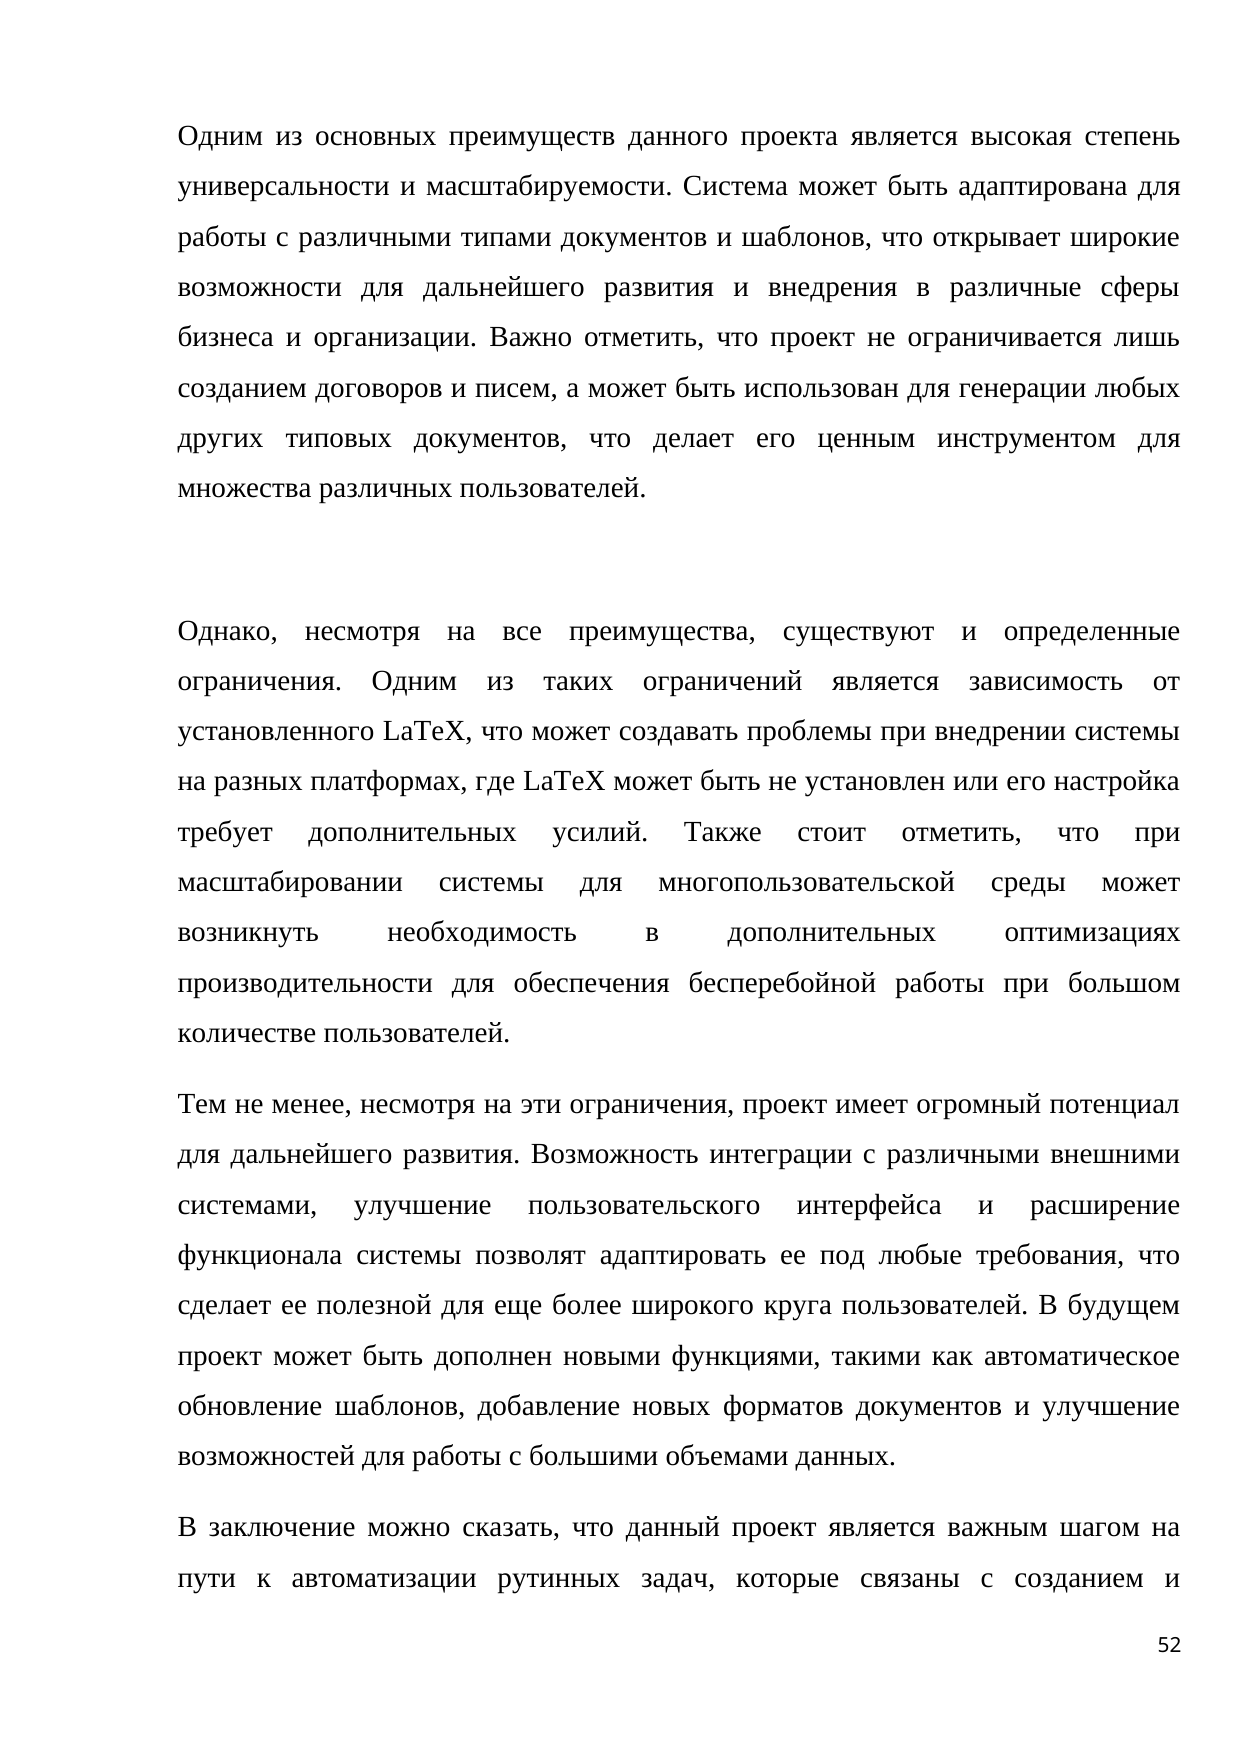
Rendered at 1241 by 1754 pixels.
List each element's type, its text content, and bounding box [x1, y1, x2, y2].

text Однако, несмотря на все преимущества, существуют и определенные ограничения. Одним из таких ограничений является зависимость от установленного LaTeX, что может создавать проблемы при внедрении системы на разных платформах, где LaTeX может быть не установлен или его настройка требует дополнительных усилий. Также стоит отметить, что при масштабировании системы для многопользовательской среды может возникнуть необходимость в дополнительных оптимизациях производительности для обеспечения бесперебойной работы при большом количестве пользователей. [177, 613, 1181, 1049]
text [177, 1509, 1181, 1593]
text Тем не менее, несмотря на эти ограничения, проект имеет огромный потенциал для дальнейшего развития. Возможность интеграции с различными внешними системами, улучшение пользовательского интерфейса и расширение функционала системы позволят адаптировать ее под любые требования, что сделает ее полезной для еще более широкого круга пользователей. В будущем проект может быть дополнен новыми функциями, такими как автоматическое обновление шаблонов, добавление новых форматов документов и улучшение возможностей для работы с большими объемами данных. [177, 1086, 1181, 1472]
text Одним из основных преимуществ данного проекта является высокая степень универсальности и масштабируемости. Система может быть адаптирована для работы с различными типами документов и шаблонов, что открывает широкие возможности для дальнейшего развития и внедрения в различные сферы бизнеса и организации. Важно отметить, что проект не ограничивается лишь созданием договоров и писем, а может быть использован для генерации любых других типовых документов, что делает его ценным инструментом для множества различных пользователей. [177, 118, 1181, 504]
